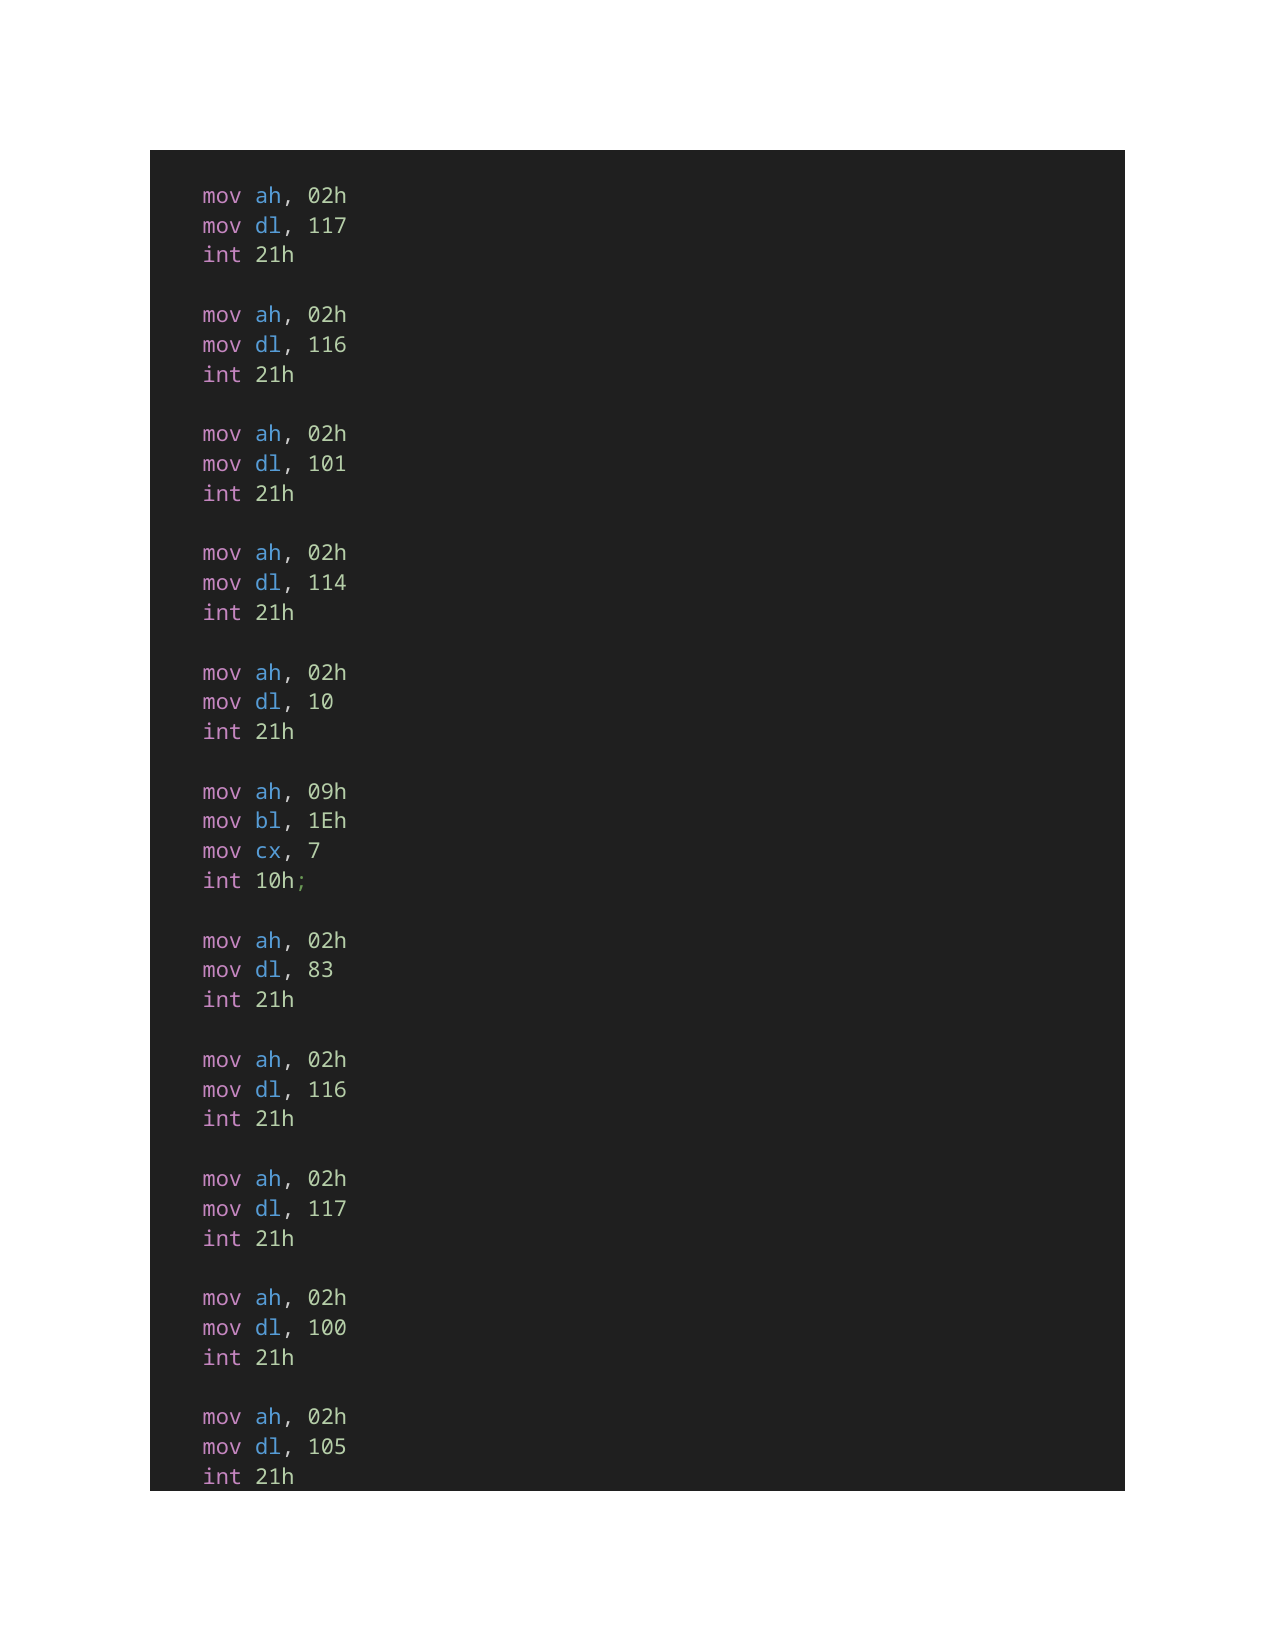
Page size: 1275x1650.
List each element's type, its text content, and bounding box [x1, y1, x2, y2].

text int 21h [150, 1461, 1125, 1491]
text mov dl, 101 [150, 448, 1125, 478]
text mov dl, 100 [150, 1312, 1125, 1342]
text int 21h [150, 239, 1125, 269]
text int 21h [150, 478, 1125, 507]
text int 21h [150, 1222, 1125, 1252]
text mov dl, 116 [150, 1073, 1125, 1103]
text mov dl, 83 [150, 954, 1125, 984]
text mov ah, 09h [150, 776, 1125, 805]
text mov dl, 116 [150, 329, 1125, 358]
text int 21h [150, 716, 1125, 746]
text mov dl, 105 [150, 1431, 1125, 1461]
text int 21h [150, 1103, 1125, 1133]
text mov ah, 02h [150, 1163, 1125, 1193]
text int 21h [150, 984, 1125, 1014]
text int 10h; [150, 865, 1125, 895]
text mov ah, 02h [150, 299, 1125, 329]
text mov bl, 1Eh [150, 805, 1125, 835]
text int 21h [150, 1342, 1125, 1371]
text mov dl, 117 [150, 1193, 1125, 1222]
text int 21h [150, 358, 1125, 388]
text mov dl, 114 [150, 567, 1125, 597]
text mov dl, 10 [150, 686, 1125, 716]
text mov ah, 02h [150, 418, 1125, 448]
text mov ah, 02h [150, 180, 1125, 209]
text mov ah, 02h [150, 537, 1125, 567]
text mov ah, 02h [150, 656, 1125, 686]
text mov cx, 7 [150, 835, 1125, 865]
text mov ah, 02h [150, 1401, 1125, 1431]
text mov ah, 02h [150, 1282, 1125, 1312]
text mov ah, 02h [150, 924, 1125, 954]
text mov dl, 117 [150, 209, 1125, 239]
text mov ah, 02h [150, 1044, 1125, 1073]
text int 21h [150, 597, 1125, 627]
